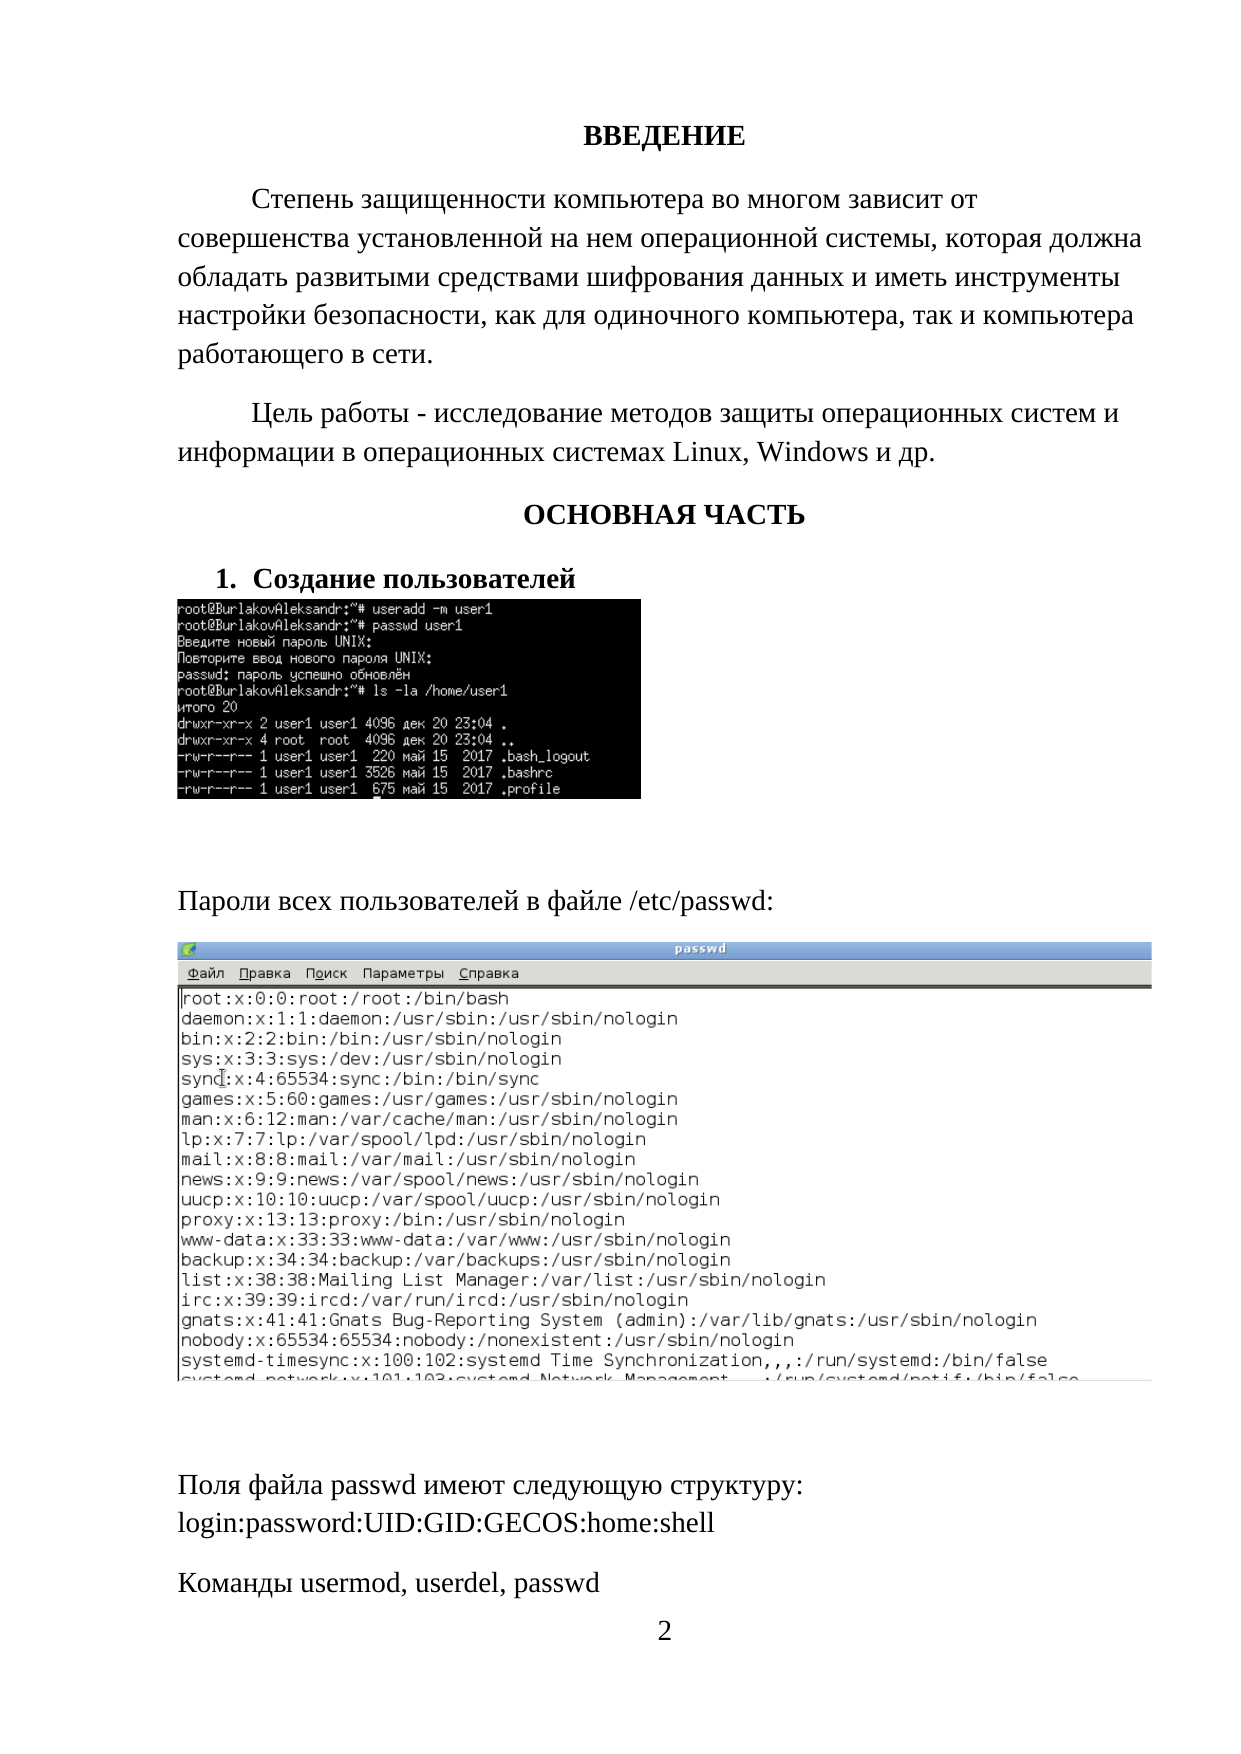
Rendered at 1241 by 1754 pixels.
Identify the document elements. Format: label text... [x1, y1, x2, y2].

subtitle ВВЕДЕНИЕ [177, 118, 1152, 152]
text Команды usermod, userdel, passwd [177, 1565, 1152, 1598]
picture [177, 942, 1152, 1382]
subtitle ОСНОВНАЯ ЧАСТЬ [177, 497, 1152, 531]
text Пароли всех пользователей в файле /etc/passwd: [177, 883, 1152, 917]
text Цель работы - исследование методов защиты операционных систем и информации в операционных системах Linux, Windows и др. [177, 395, 1152, 467]
subtitle Создание пользователей [215, 561, 1152, 594]
text Степень защищенности компьютера во многом зависит от совершенства установленной на нем операционной системы, которая должна обладать развитыми средствами шифрования данных и иметь инструменты настройки безопасности, как для одиночного компьютера, так и компьютера работающего в сети. [177, 182, 1152, 369]
picture [177, 599, 641, 799]
text Поля файла passwd имеют следующую структуру: login:password:UID:GID:GECOS:home:shell [177, 1467, 1152, 1539]
